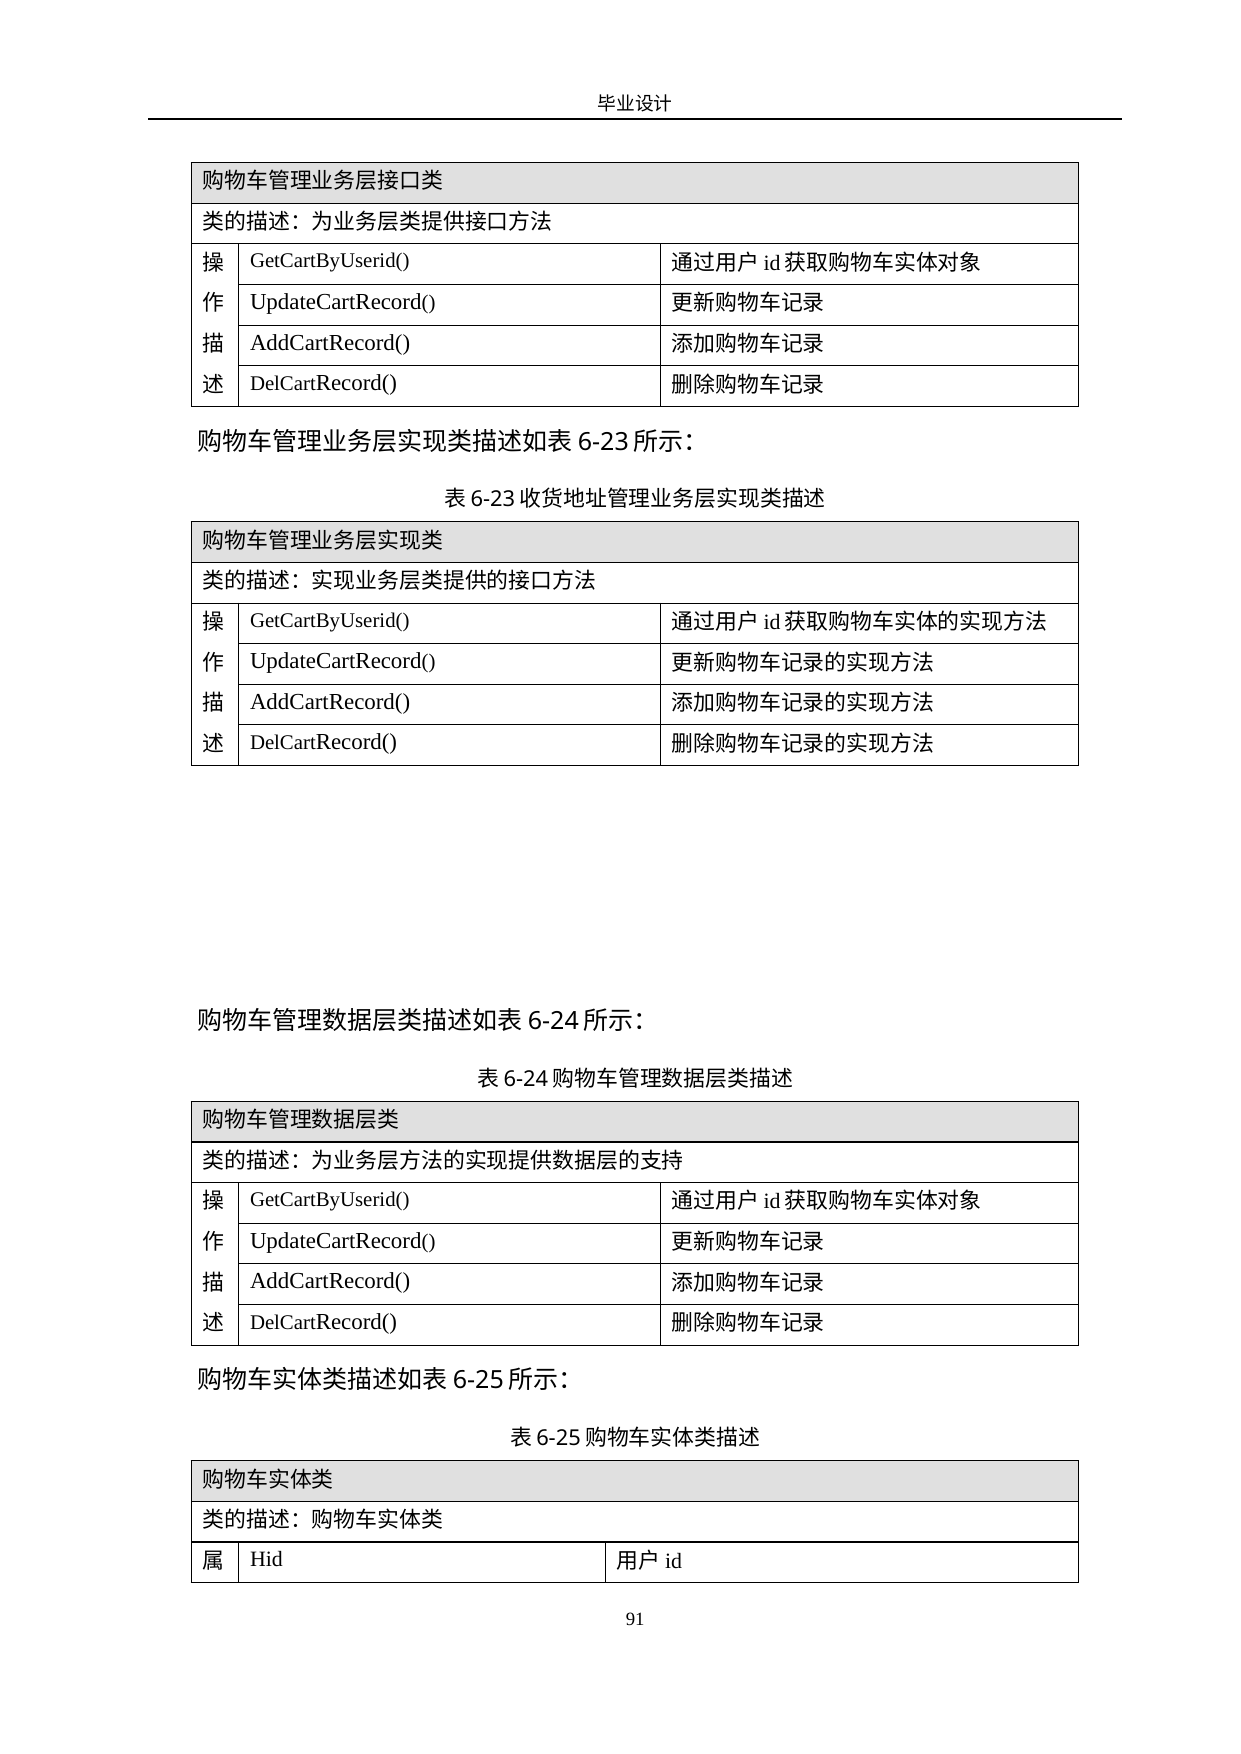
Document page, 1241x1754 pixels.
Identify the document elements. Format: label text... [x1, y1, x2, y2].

text 表6-24购物车管理数据层类描述 [148, 1060, 1122, 1093]
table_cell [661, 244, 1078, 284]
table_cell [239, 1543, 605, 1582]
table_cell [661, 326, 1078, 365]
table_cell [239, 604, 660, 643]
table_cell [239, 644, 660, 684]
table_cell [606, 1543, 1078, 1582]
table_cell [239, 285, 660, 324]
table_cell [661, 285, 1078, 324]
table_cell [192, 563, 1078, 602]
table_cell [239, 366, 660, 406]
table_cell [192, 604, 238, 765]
text 购物车实体类描述如表6-25所示： [148, 1346, 1122, 1411]
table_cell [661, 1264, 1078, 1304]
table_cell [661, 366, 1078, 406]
text 购物车管理业务层实现类描述如表6-23所示： [148, 407, 1122, 472]
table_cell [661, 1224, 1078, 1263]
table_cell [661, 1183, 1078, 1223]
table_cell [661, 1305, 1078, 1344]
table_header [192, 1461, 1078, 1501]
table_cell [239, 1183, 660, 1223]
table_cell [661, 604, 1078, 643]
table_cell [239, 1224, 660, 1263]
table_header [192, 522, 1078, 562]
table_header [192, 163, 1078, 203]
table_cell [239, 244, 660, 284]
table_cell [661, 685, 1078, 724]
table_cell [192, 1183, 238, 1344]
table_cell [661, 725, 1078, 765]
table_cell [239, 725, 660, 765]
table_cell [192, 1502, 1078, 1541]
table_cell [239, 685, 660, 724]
text 表6-25购物车实体类描述 [148, 1420, 1122, 1452]
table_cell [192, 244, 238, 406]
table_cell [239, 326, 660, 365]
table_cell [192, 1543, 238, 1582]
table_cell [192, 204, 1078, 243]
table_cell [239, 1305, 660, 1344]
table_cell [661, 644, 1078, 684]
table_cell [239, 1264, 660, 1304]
text 购物车管理数据层类描述如表6-24所示： [148, 986, 1122, 1051]
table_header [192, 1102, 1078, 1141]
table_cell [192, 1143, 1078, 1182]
text 表6-23收货地址管理业务层实现类描述 [148, 481, 1122, 513]
